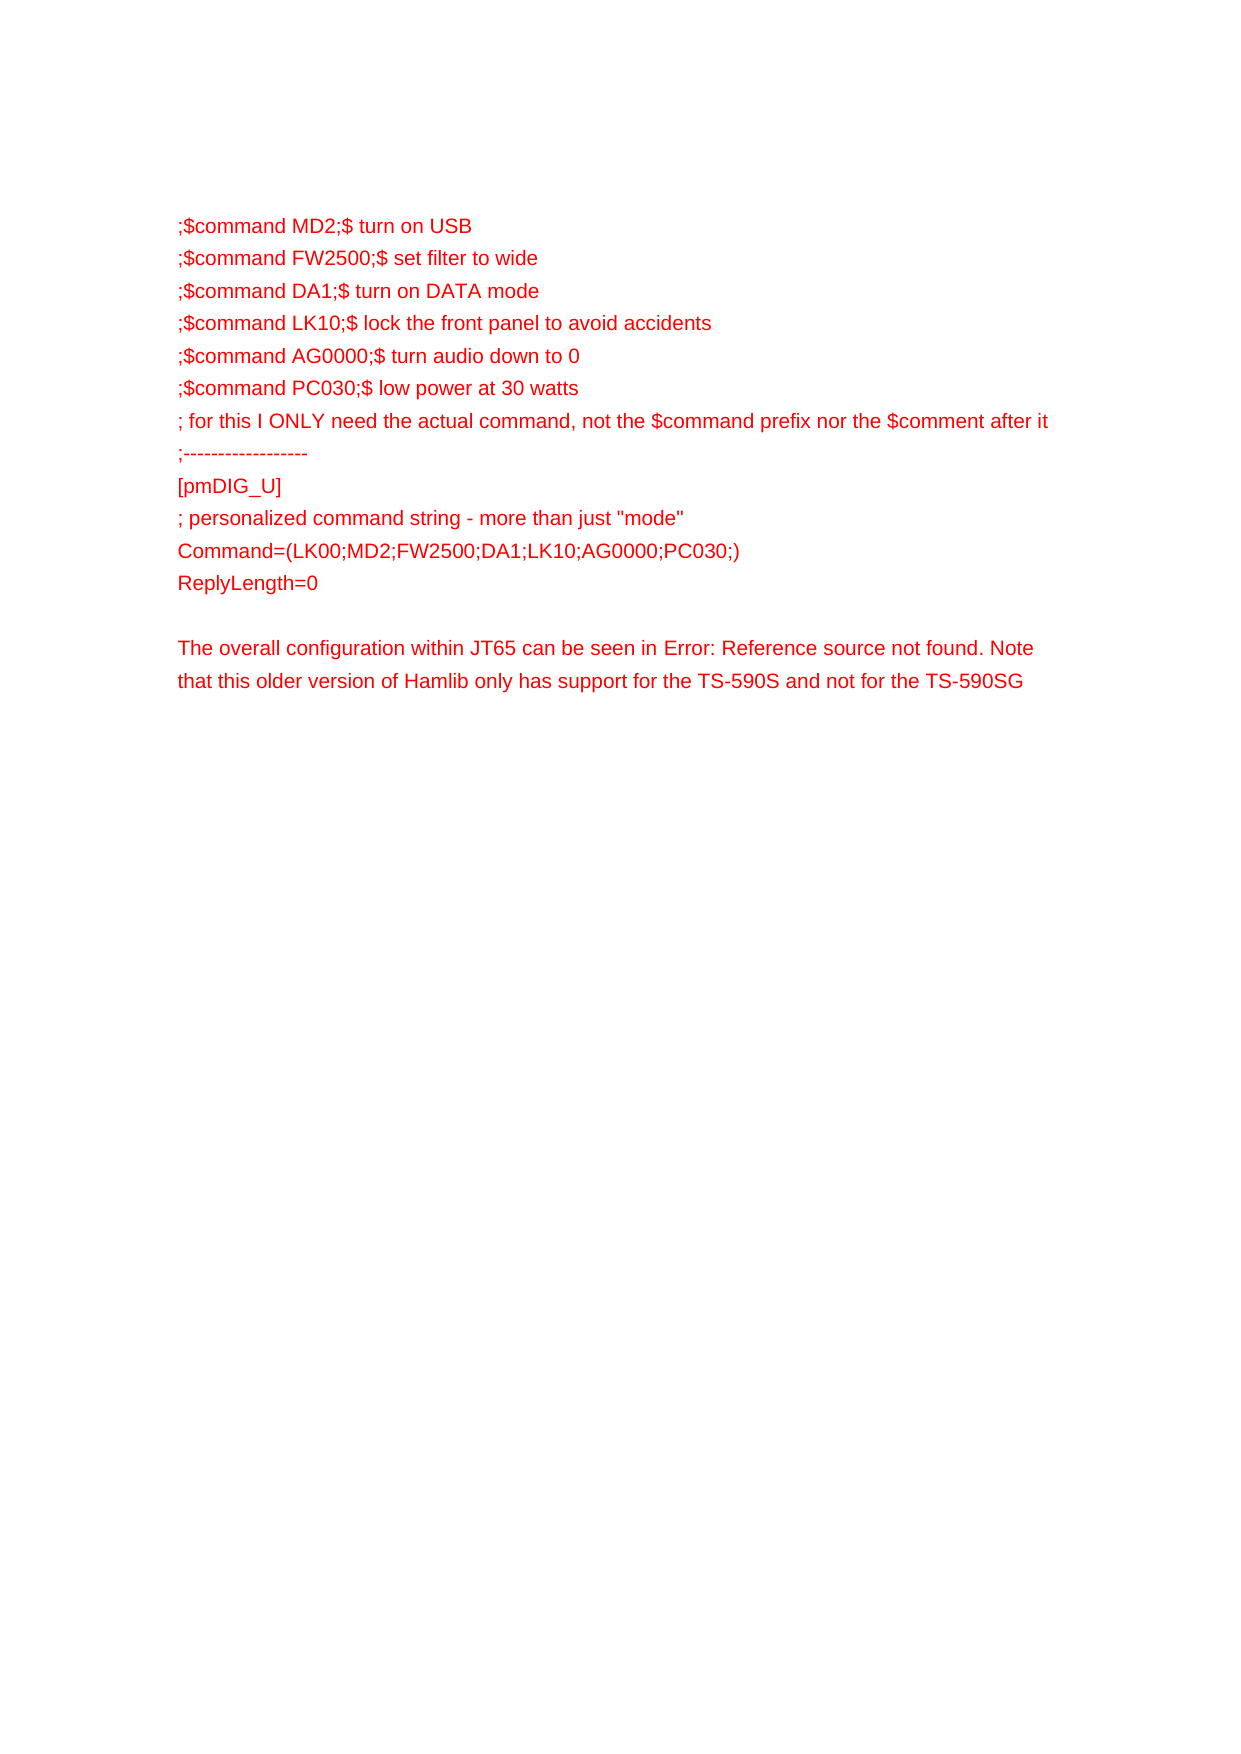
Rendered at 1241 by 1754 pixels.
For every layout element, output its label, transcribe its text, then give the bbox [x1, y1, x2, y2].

text ;$command FW2500;$ set filter to wide [177, 242, 1063, 274]
text ; personalized command string - more than just "mode" [177, 502, 1063, 534]
text [pmDIG_U] [177, 469, 1063, 502]
text ;$command PC030;$ low power at 30 watts [177, 372, 1063, 404]
text ;$command DA1;$ turn on DATA mode [177, 274, 1063, 307]
text ;$command LK10;$ lock the front panel to avoid accidents [177, 307, 1063, 339]
text ;------------------ [177, 437, 1063, 469]
text ReplyLength=0 [177, 567, 1063, 599]
text ;$command AG0000;$ turn audio down to 0 [177, 339, 1063, 372]
text Command=(LK00;MD2;FW2500;DA1;LK10;AG0000;PC030;) [177, 534, 1063, 567]
text ;$command MD2;$ turn on USB [177, 209, 1063, 242]
text ; for this I ONLY need the actual command, not the $command prefix nor the $comment after it [177, 404, 1063, 437]
